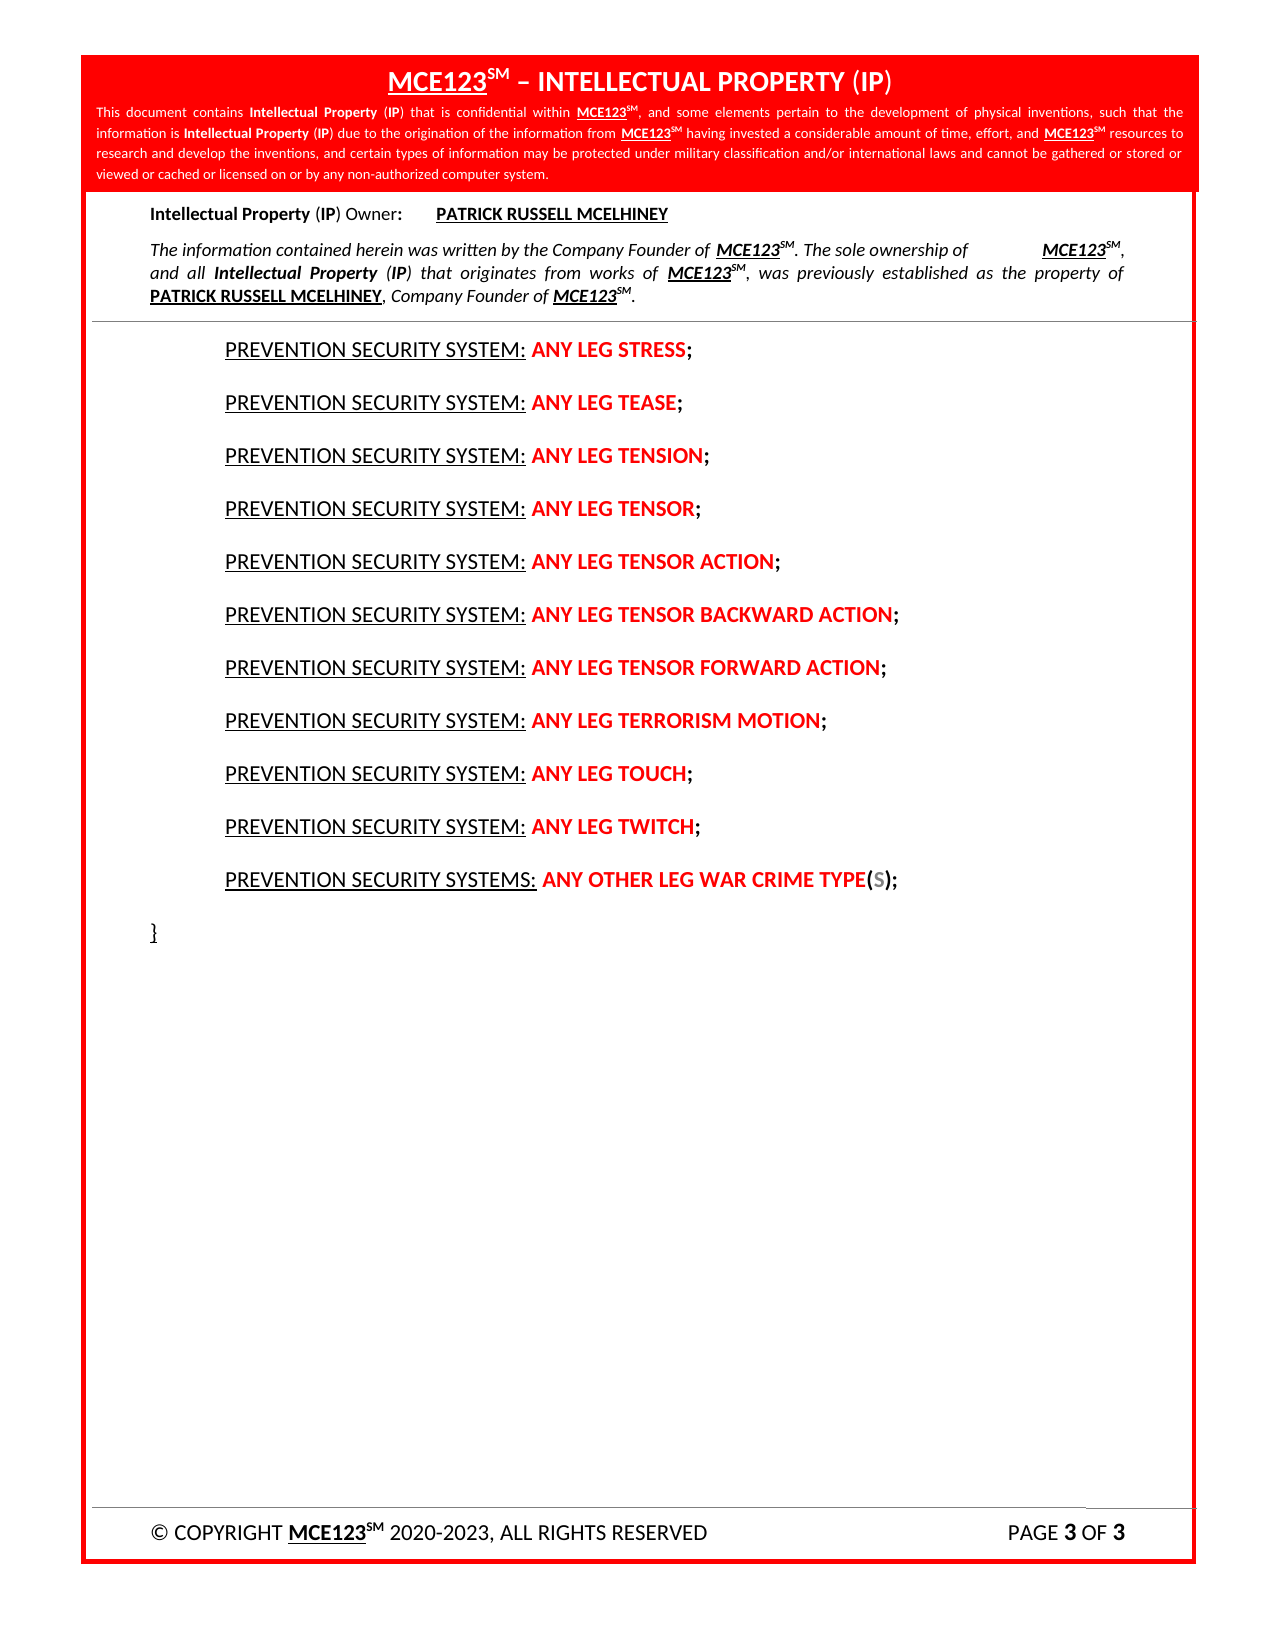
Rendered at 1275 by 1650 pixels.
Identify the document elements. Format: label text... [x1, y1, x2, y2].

text PREVENTION SECURITY SYSTEM: ANY LEG TENSION; [187, 441, 1125, 469]
text PREVENTION SECURITY SYSTEM: ANY LEG STRESS; [187, 335, 1125, 363]
text PREVENTION SECURITY SYSTEM: ANY LEG TENSOR; [187, 494, 1125, 522]
text PREVENTION SECURITY SYSTEM: ANY LEG TENSOR FORWARD ACTION; [187, 653, 1125, 681]
text PREVENTION SECURITY SYSTEM: ANY LEG TEASE; [187, 388, 1125, 416]
text PREVENTION SECURITY SYSTEMS: ANY OTHER LEG WAR CRIME TYPE(S); [187, 865, 1125, 893]
text PREVENTION SECURITY SYSTEM: ANY LEG TERRORISM MOTION; [187, 706, 1125, 734]
text PREVENTION SECURITY SYSTEM: ANY LEG TWITCH; [187, 812, 1125, 840]
text PREVENTION SECURITY SYSTEM: ANY LEG TOUCH; [187, 759, 1125, 787]
text PREVENTION SECURITY SYSTEM: ANY LEG TENSOR ACTION; [187, 547, 1125, 575]
text } [150, 918, 1125, 946]
text PREVENTION SECURITY SYSTEM: ANY LEG TENSOR BACKWARD ACTION; [187, 600, 1125, 628]
